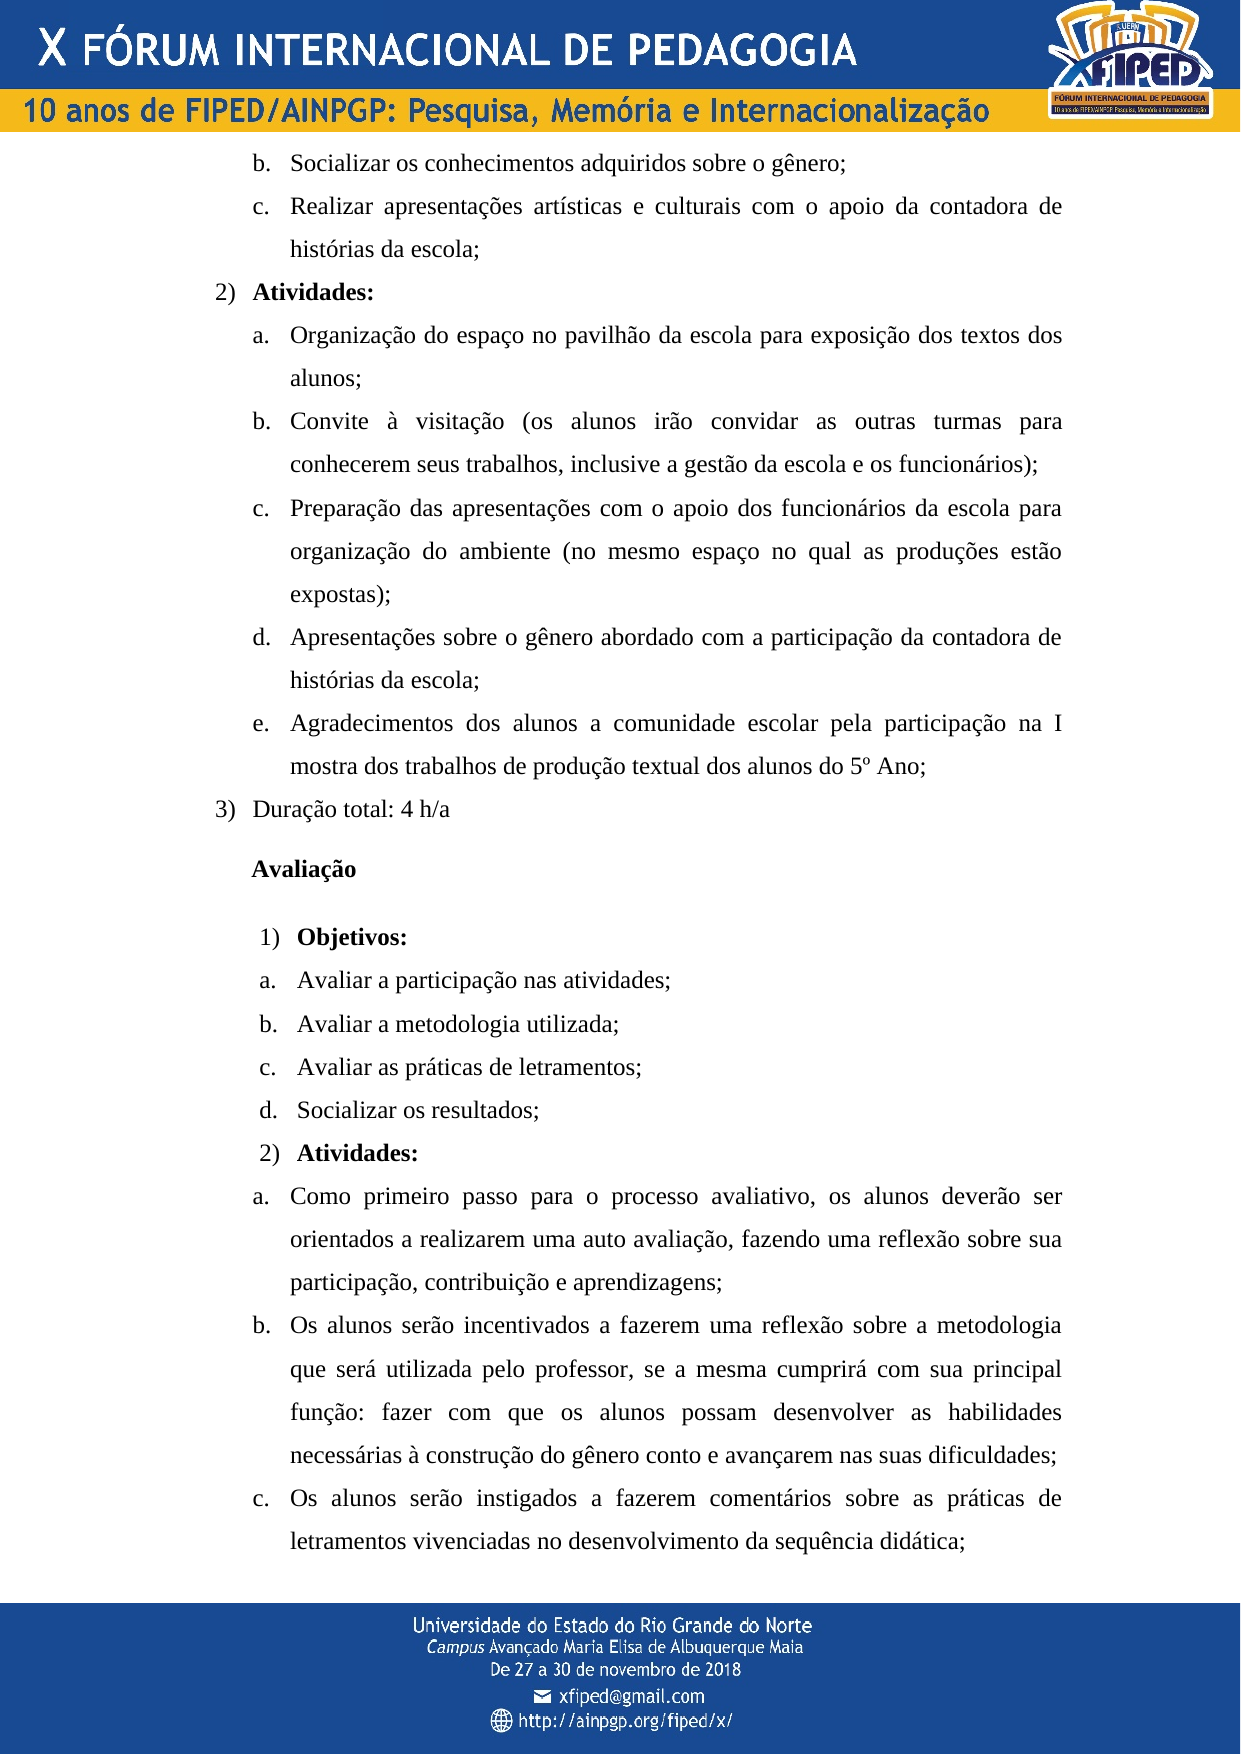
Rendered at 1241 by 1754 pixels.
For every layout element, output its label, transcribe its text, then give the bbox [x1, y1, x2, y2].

list Avaliar a metodologia utilizada; [259, 1009, 1063, 1037]
list Realizar apresentações artísticas e culturais com o apoio da contadora de histórias da escola; [252, 191, 1063, 263]
picture [0, 0, 1241, 132]
list Os alunos serão incentivados a fazerem uma reflexão sobre a metodologia que será utilizada pelo professor, se a mesma cumprirá com sua principal função: fazer com que os alunos possam desenvolver as habilidades necessárias à construção do gênero conto e avançarem nas suas dificuldades; [252, 1311, 1063, 1469]
list Atividades: [215, 277, 1063, 306]
list Preparação das apresentações com o apoio dos funcionários da escola para organização do ambiente (no mesmo espaço no qual as produções estão expostas); [252, 493, 1063, 608]
list Convite à visitação (os alunos irão convidar as outras turmas para conhecerem seus trabalhos, inclusive a gestão da escola e os funcionários); [252, 406, 1063, 478]
list Socializar os conhecimentos adquiridos sobre o gênero; [252, 148, 1063, 176]
picture [0, 1603, 1241, 1754]
text Avaliação [177, 854, 1063, 883]
list Socializar os resultados; [259, 1095, 1063, 1124]
list Duração total: 4 h/a [215, 794, 1063, 823]
list Objetivos: [259, 922, 1063, 951]
list Agradecimentos dos alunos a comunidade escolar pela participação na I mostra dos trabalhos de produção textual dos alunos do 5º Ano; [252, 708, 1063, 780]
list Avaliar a participação nas atividades; [259, 966, 1063, 994]
list Como primeiro passo para o processo avaliativo, os alunos deverão ser orientados a realizarem uma auto avaliação, fazendo uma reflexão sobre sua participação, contribuição e aprendizagens; [252, 1181, 1063, 1296]
list Organização do espaço no pavilhão da escola para exposição dos textos dos alunos; [252, 320, 1063, 392]
list Avaliar as práticas de letramentos; [259, 1052, 1063, 1081]
list Apresentações sobre o gênero abordado com a participação da contadora de histórias da escola; [252, 622, 1063, 694]
list Os alunos serão instigados a fazerem comentários sobre as práticas de letramentos vivenciadas no desenvolvimento da sequência didática; [252, 1483, 1063, 1555]
list Atividades: [259, 1138, 1063, 1167]
